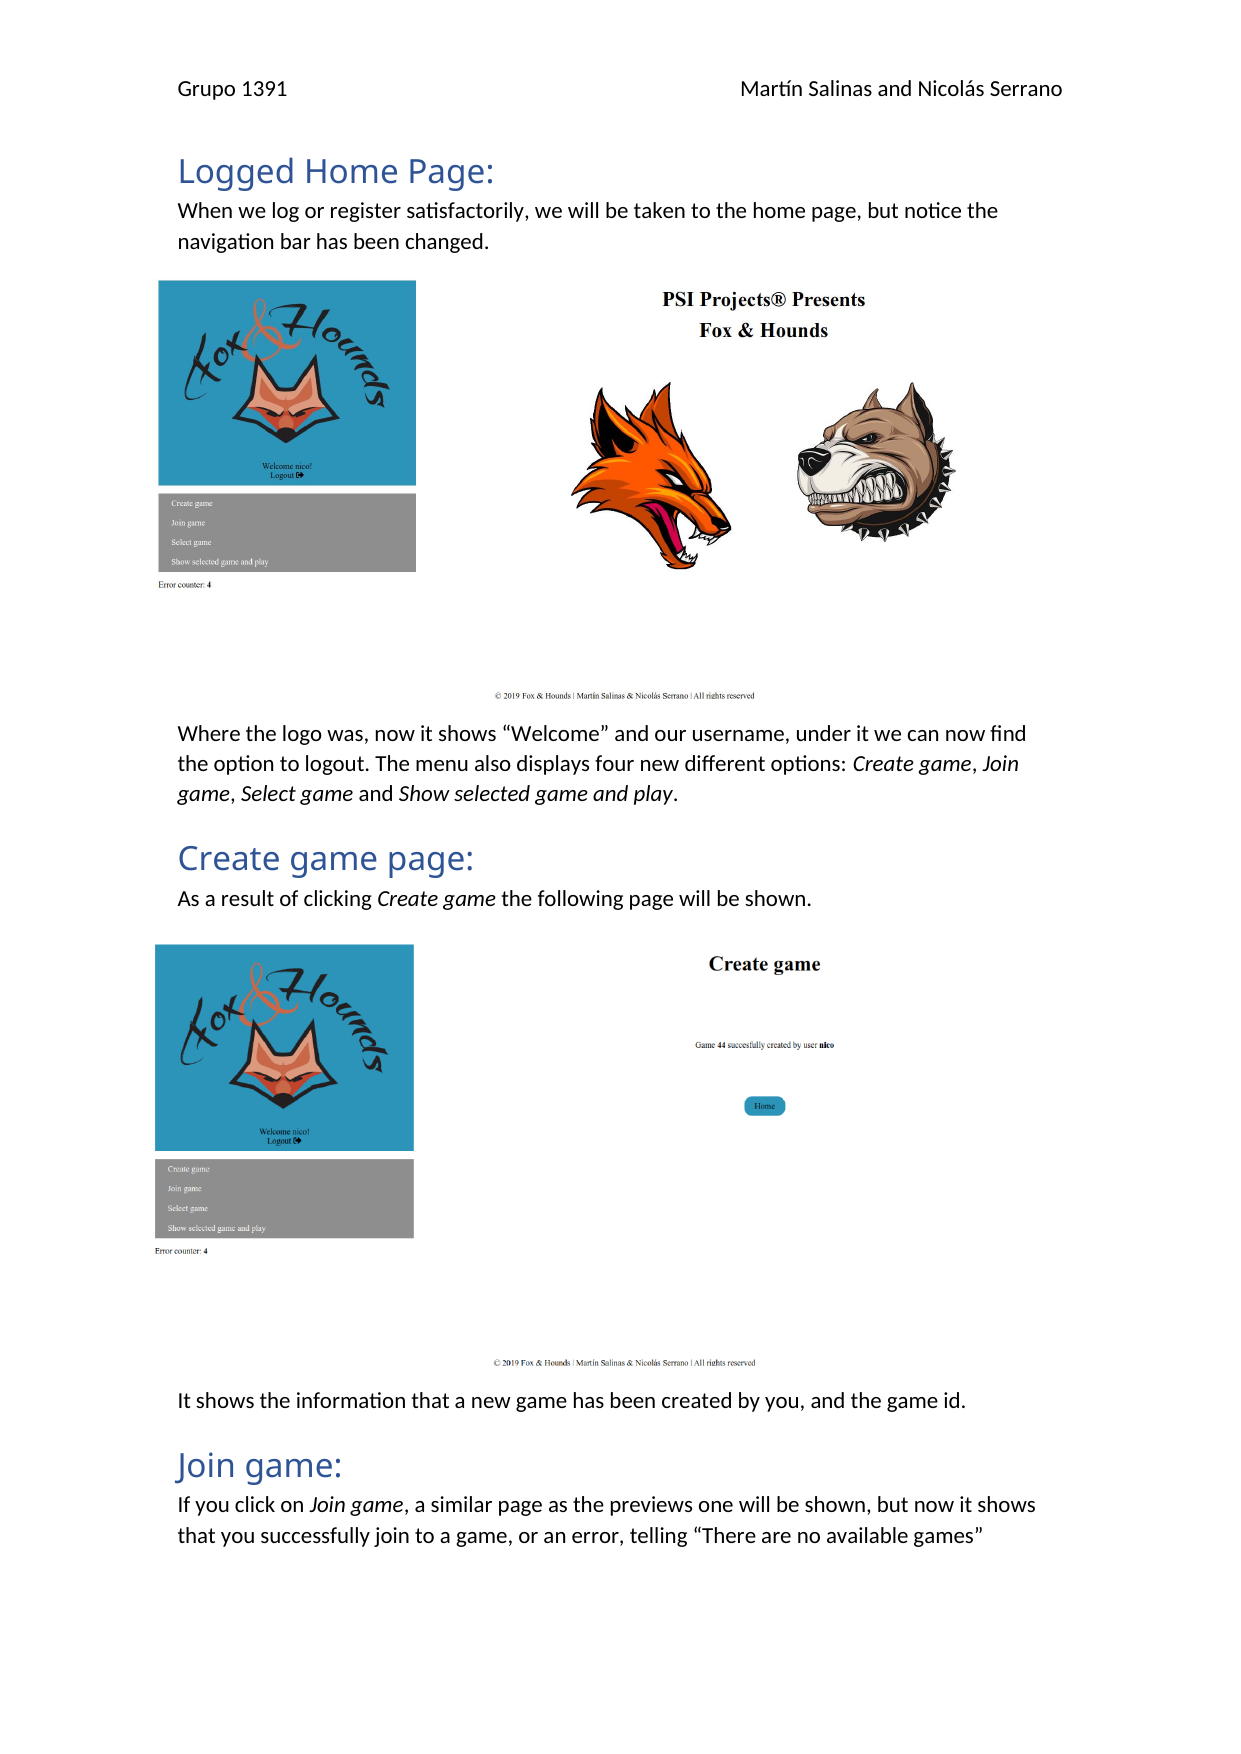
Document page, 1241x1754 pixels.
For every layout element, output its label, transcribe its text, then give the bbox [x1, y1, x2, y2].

text Where the logo was, now it shows “Welcome” and our username, under it we can now find the option to logout. The menu also displays four new different options: Create game, Join game, Select game and Show selected game and play. [177, 699, 1063, 808]
text It shows the information that a new game has been created by you, and the game id. [177, 1366, 1063, 1414]
subtitle Logged Home Page: [177, 148, 1063, 193]
picture [140, 925, 1100, 1366]
picture [144, 263, 1097, 699]
subtitle Create game page: [177, 835, 1063, 880]
subtitle Join game: [177, 1442, 1063, 1487]
text If you click on Join game, a similar page as the previews one will be shown, but now it shows that you successfully join to a game, or an error, telling “There are no available games” [177, 1491, 1063, 1549]
text As a result of clicking Create game the following page will be shown. [177, 884, 1063, 912]
text When we log or register satisfactorily, we will be taken to the home page, but notice the navigation bar has been changed. [177, 197, 1063, 255]
